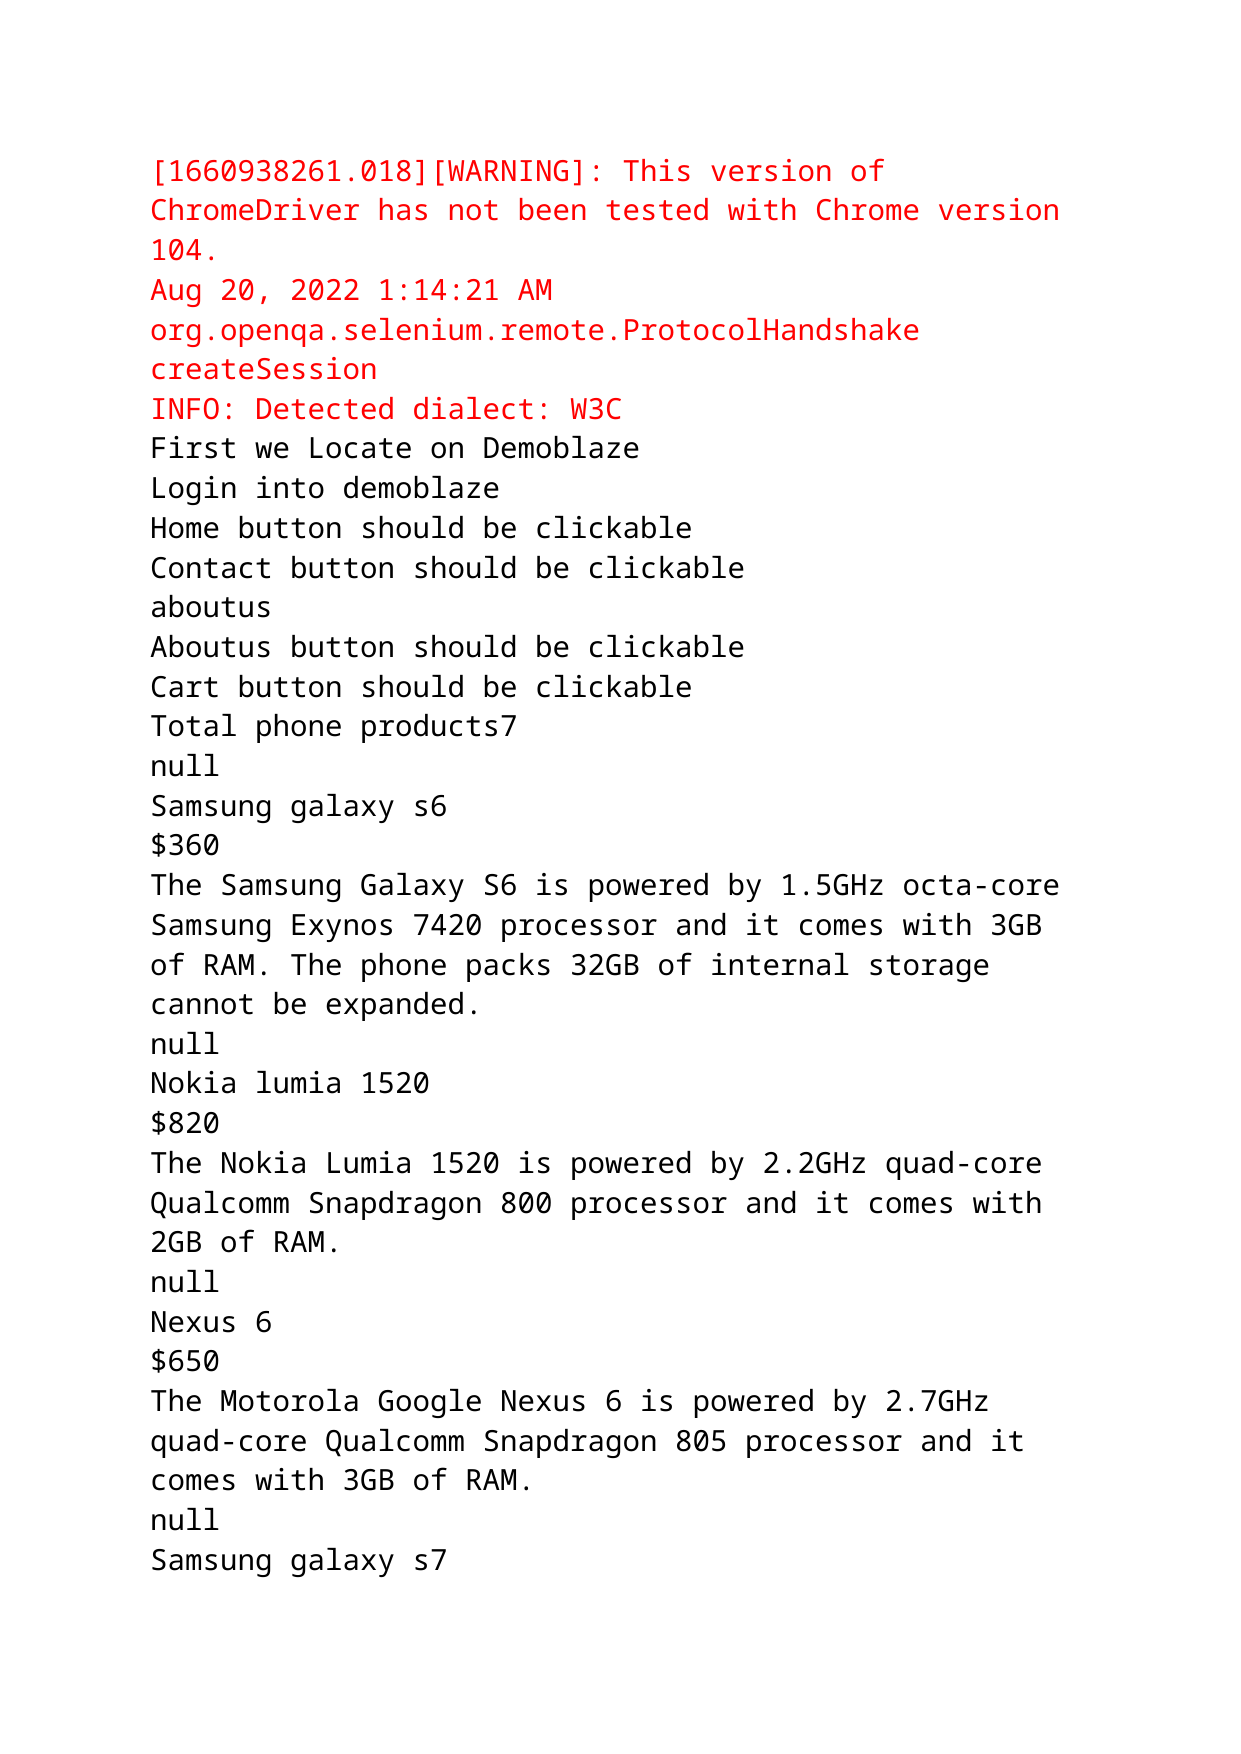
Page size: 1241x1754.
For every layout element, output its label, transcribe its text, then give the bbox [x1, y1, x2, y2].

text $650 [150, 1341, 1090, 1380]
text The Nokia Lumia 1520 is powered by 2.2GHz quad-core Qualcomm Snapdragon 800 processor and it comes with 2GB of RAM. [150, 1142, 1090, 1261]
text Nokia lumia 1520 [150, 1063, 1090, 1102]
text Aug 20, 2022 1:14:21 AM org.openqa.selenium.remote.ProtocolHandshake createSession [150, 269, 1090, 388]
text The Motorola Google Nexus 6 is powered by 2.7GHz quad-core Qualcomm Snapdragon 805 processor and it comes with 3GB of RAM. [150, 1380, 1090, 1499]
text null [150, 1499, 1090, 1539]
text Nexus 6 [150, 1301, 1090, 1341]
text null [150, 745, 1090, 785]
text Total phone products7 [150, 706, 1090, 745]
text INFO: Detected dialect: W3C [150, 388, 1090, 428]
text First we Locate on Demoblaze [150, 428, 1090, 467]
text Aboutus button should be clickable [150, 626, 1090, 666]
text Home button should be clickable [150, 507, 1090, 547]
text Samsung galaxy s6 [150, 785, 1090, 825]
text $820 [150, 1102, 1090, 1142]
text [1660938261.018][WARNING]: This version of ChromeDriver has not been tested with Chrome version 104. [150, 150, 1090, 269]
text null [150, 1261, 1090, 1301]
text Login into demoblaze [150, 467, 1090, 507]
text $360 [150, 825, 1090, 864]
text aboutus [150, 587, 1090, 626]
text Cart button should be clickable [150, 666, 1090, 706]
text The Samsung Galaxy S6 is powered by 1.5GHz octa-core Samsung Exynos 7420 processor and it comes with 3GB of RAM. The phone packs 32GB of internal storage cannot be expanded. [150, 864, 1090, 1023]
text Samsung galaxy s7 [150, 1539, 1090, 1579]
text null [150, 1023, 1090, 1063]
text Contact button should be clickable [150, 547, 1090, 587]
